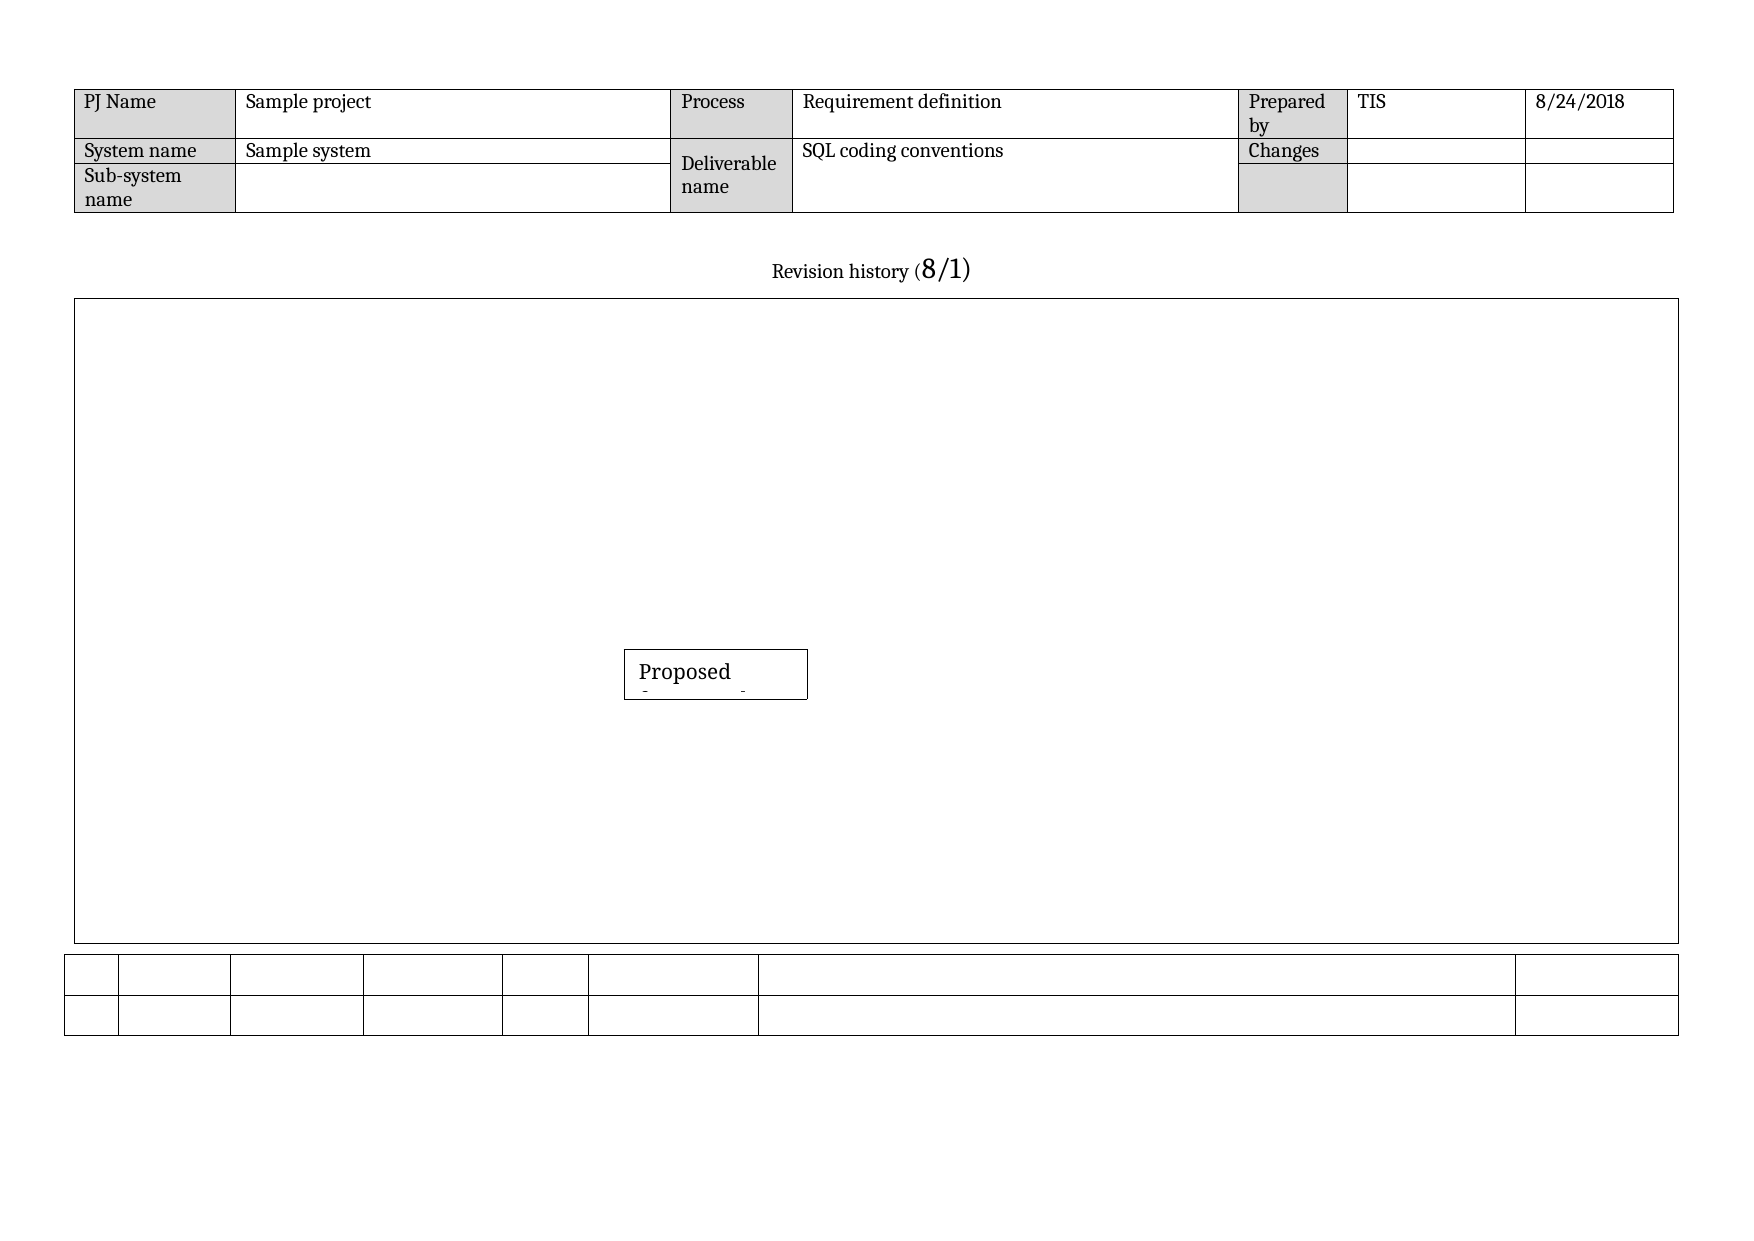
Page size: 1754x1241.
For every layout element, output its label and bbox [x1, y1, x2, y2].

table_cell [364, 996, 502, 1035]
table_cell [65, 955, 118, 995]
table_cell [589, 955, 758, 995]
table_cell [231, 996, 363, 1035]
table_cell [759, 955, 1515, 995]
table_cell [364, 955, 502, 995]
table_cell [503, 996, 588, 1035]
table_cell [503, 955, 588, 995]
table_cell [759, 996, 1515, 1035]
table_cell [65, 996, 118, 1035]
table_cell [119, 996, 230, 1035]
table_cell [231, 955, 363, 995]
table_cell [1516, 996, 1678, 1035]
table_cell [119, 955, 230, 995]
table_cell [1516, 955, 1678, 995]
table_cell [589, 996, 758, 1035]
